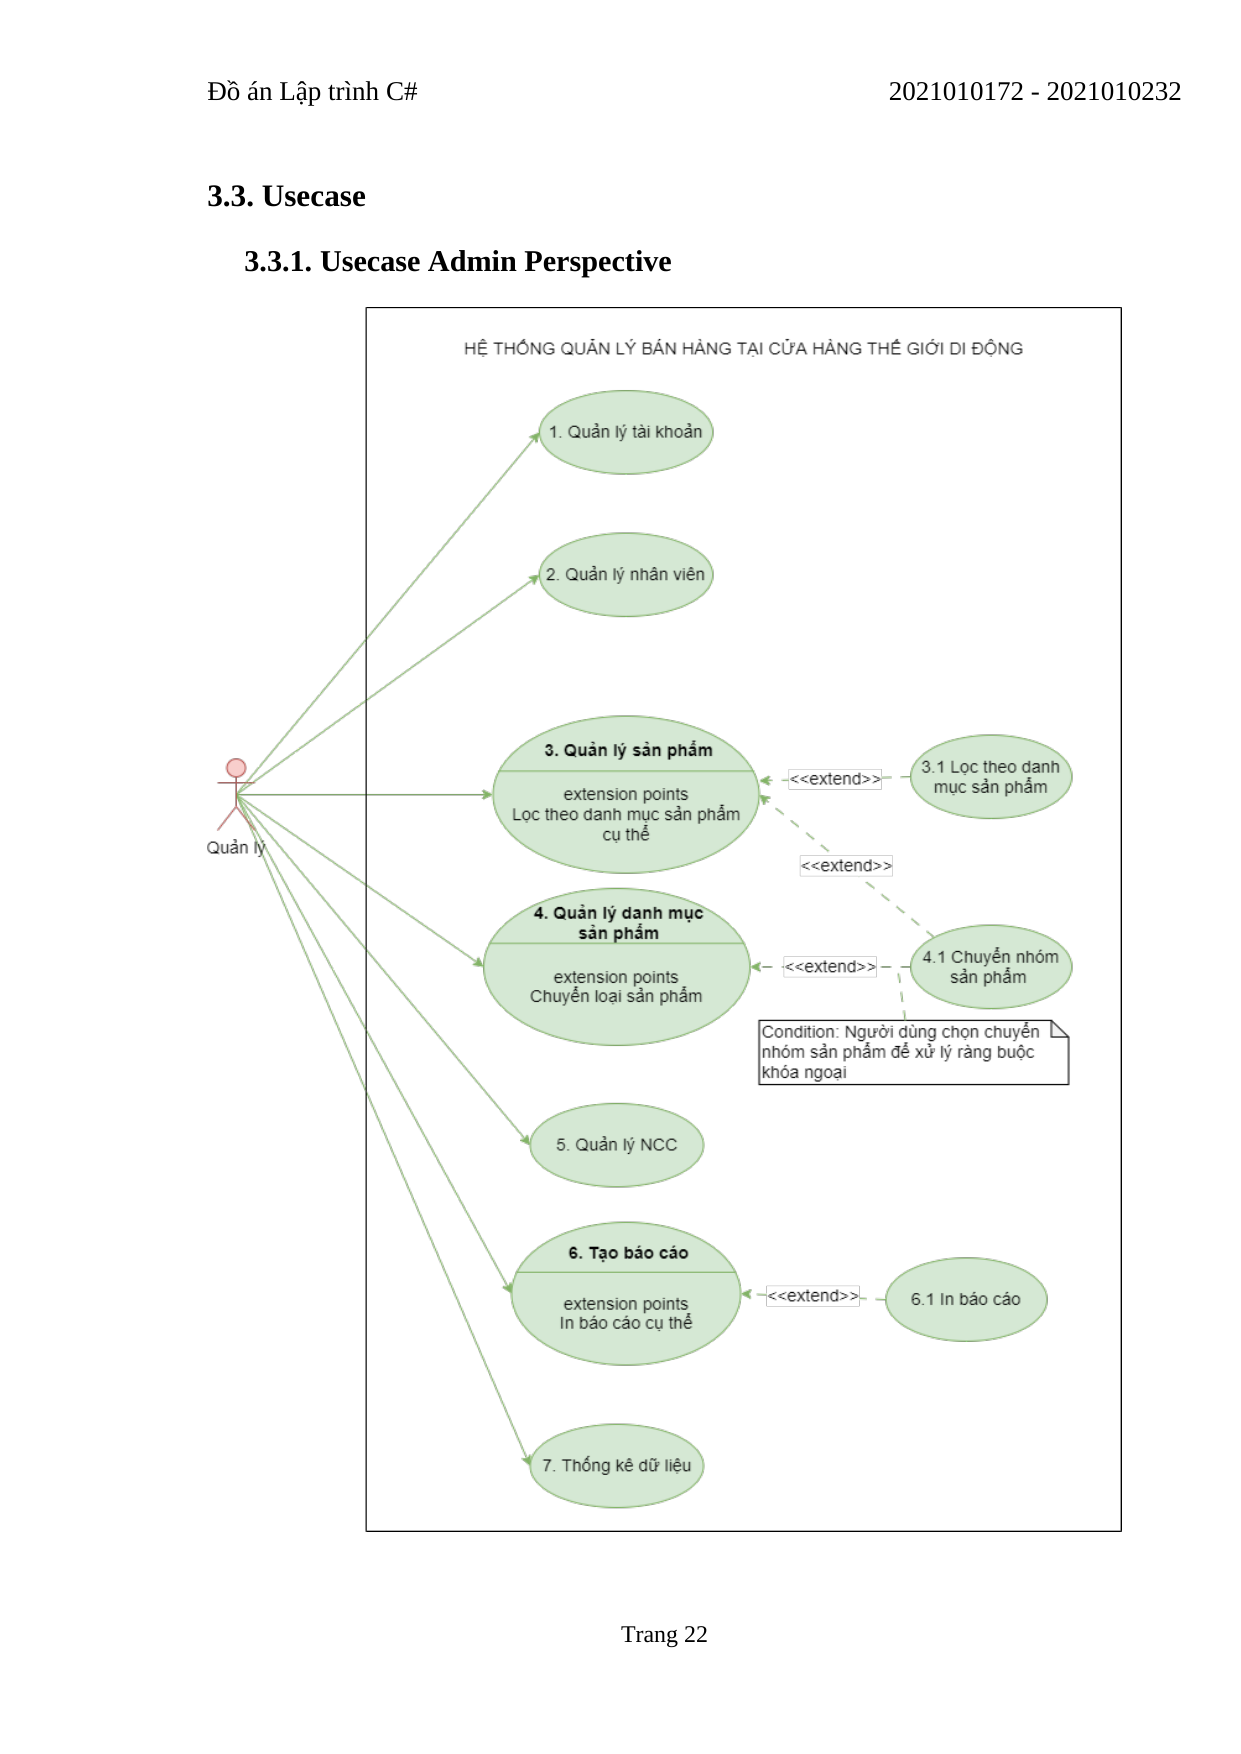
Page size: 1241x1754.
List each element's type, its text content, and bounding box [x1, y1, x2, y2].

subtitle Usecase [207, 177, 1122, 213]
picture [207, 307, 1122, 1532]
subtitle Usecase Admin Perspective [244, 243, 1122, 278]
